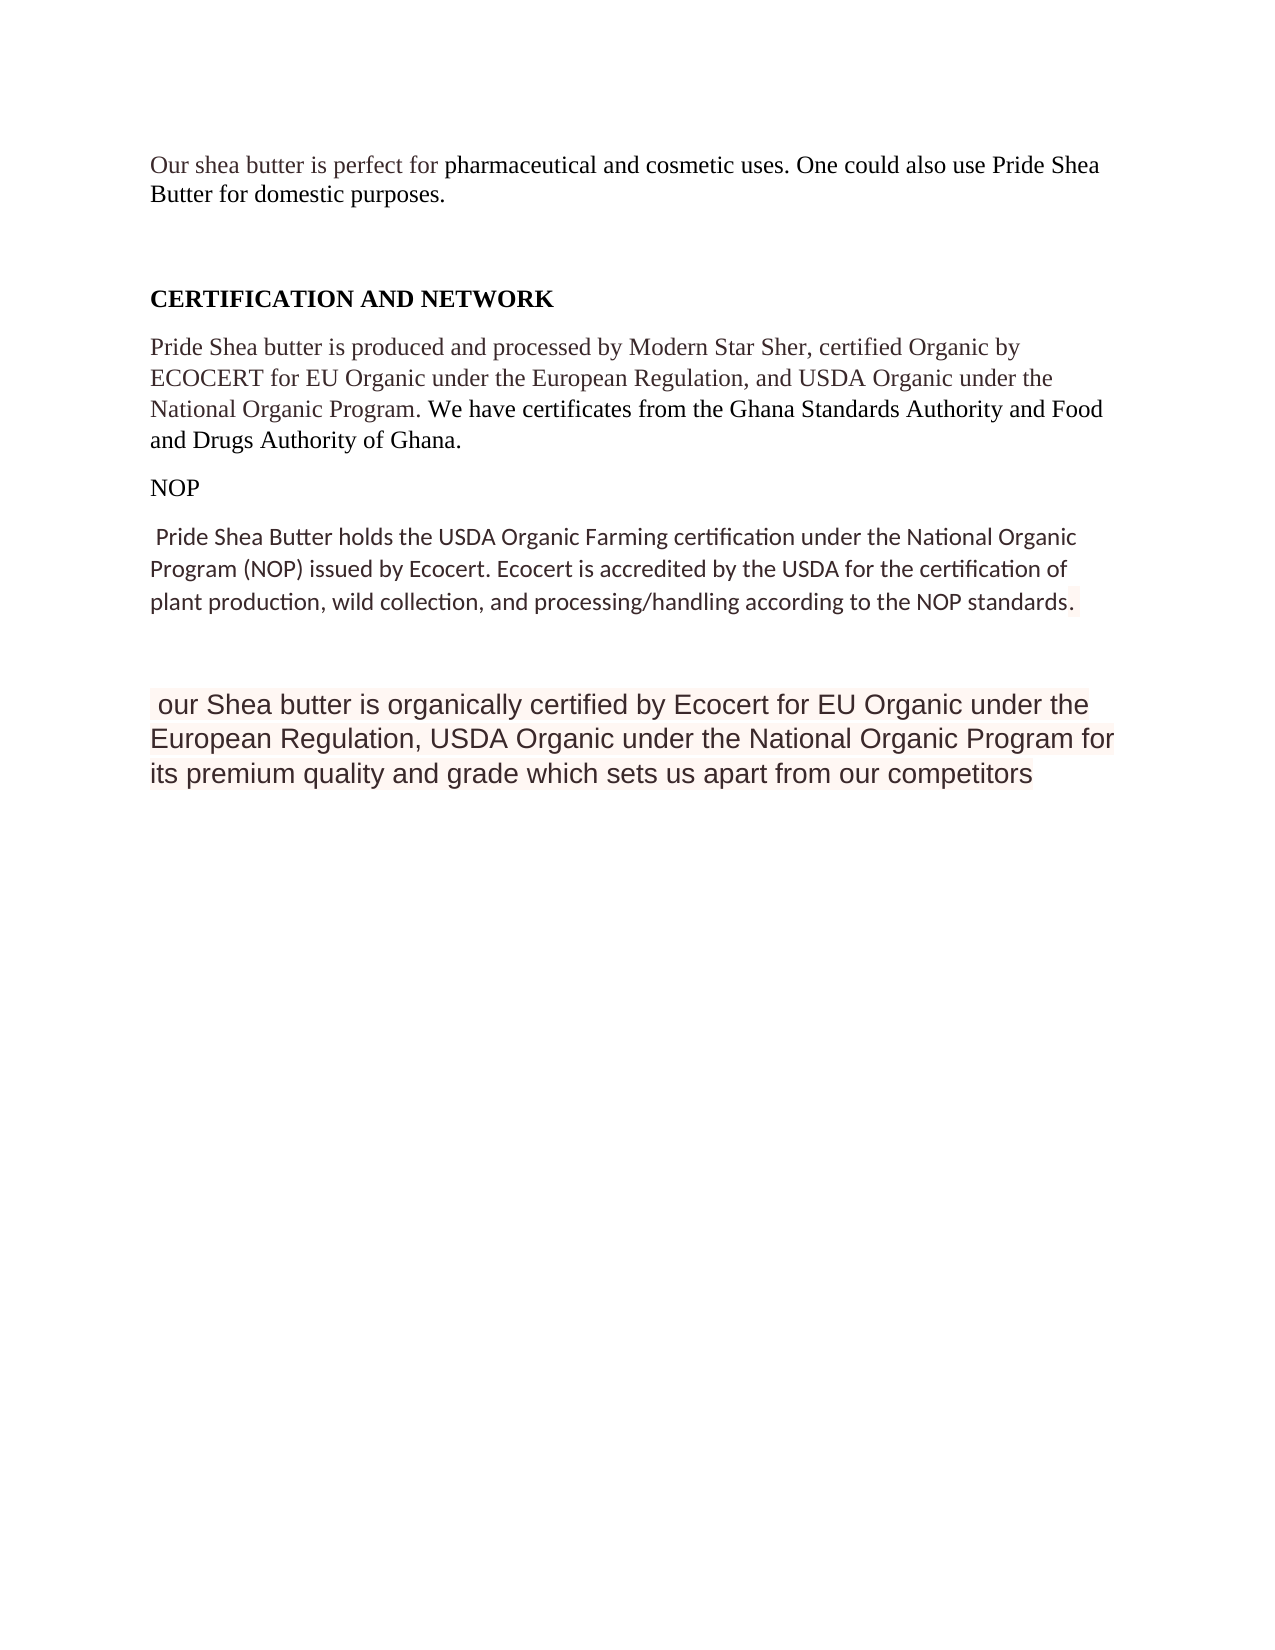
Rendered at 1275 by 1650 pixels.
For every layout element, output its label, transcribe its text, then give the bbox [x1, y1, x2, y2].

text our Shea butter is organically certified by Ecocert for EU Organic under the European Regulation, USDA Organic under the National Organic Program for its premium quality and grade which sets us apart from our competitors [150, 688, 1125, 790]
text Pride Shea Butter holds the USDA Organic Farming certification under the National Organic Program (NOP) issued by Ecocert. Ecocert is accredited by the USDA for the certification of plant production, wild collection, and processing/handling according to the NOP standards. [150, 521, 1125, 617]
text Our shea butter is perfect for pharmaceutical and cosmetic uses. One could also use Pride Shea Butter for domestic purposes. [150, 150, 1125, 207]
text NOP [150, 473, 1125, 502]
text Pride Shea butter is produced and processed by Modern Star Sher, certified Organic by ECOCERT for EU Organic under the European Regulation, and USDA Organic under the National Organic Program. We have certificates from the Ghana Standards Authority and Food and Drugs Authority of Ghana. [150, 332, 1125, 454]
text CERTIFICATION AND NETWORK [150, 284, 1125, 313]
